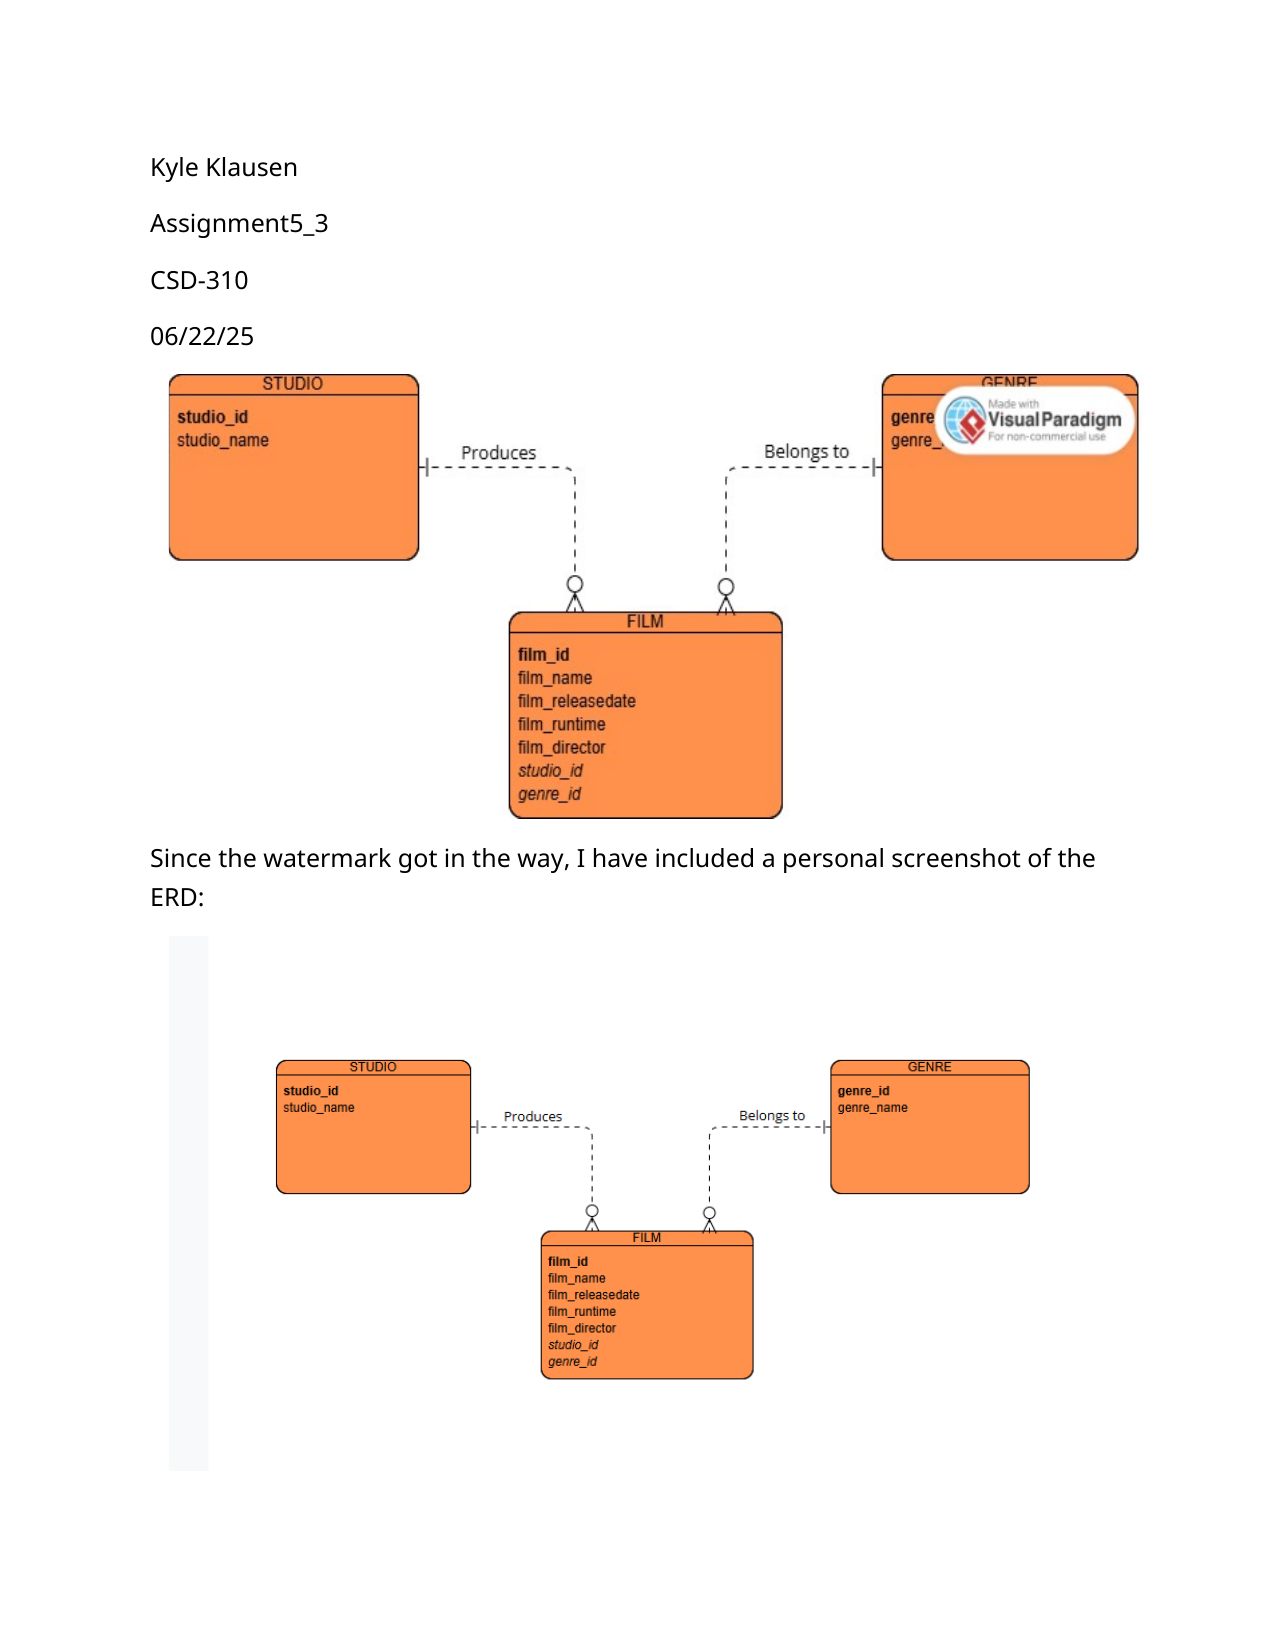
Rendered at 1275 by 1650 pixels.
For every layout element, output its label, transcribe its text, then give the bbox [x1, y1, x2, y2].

text Since the watermark got in the way, I have included a personal screenshot of the ERD: [150, 840, 1125, 914]
text 06/22/25 [150, 318, 1125, 352]
text CSD-310 [150, 262, 1125, 296]
text Kyle Klausen [150, 150, 1125, 184]
text Assignment5_3 [150, 206, 1125, 240]
